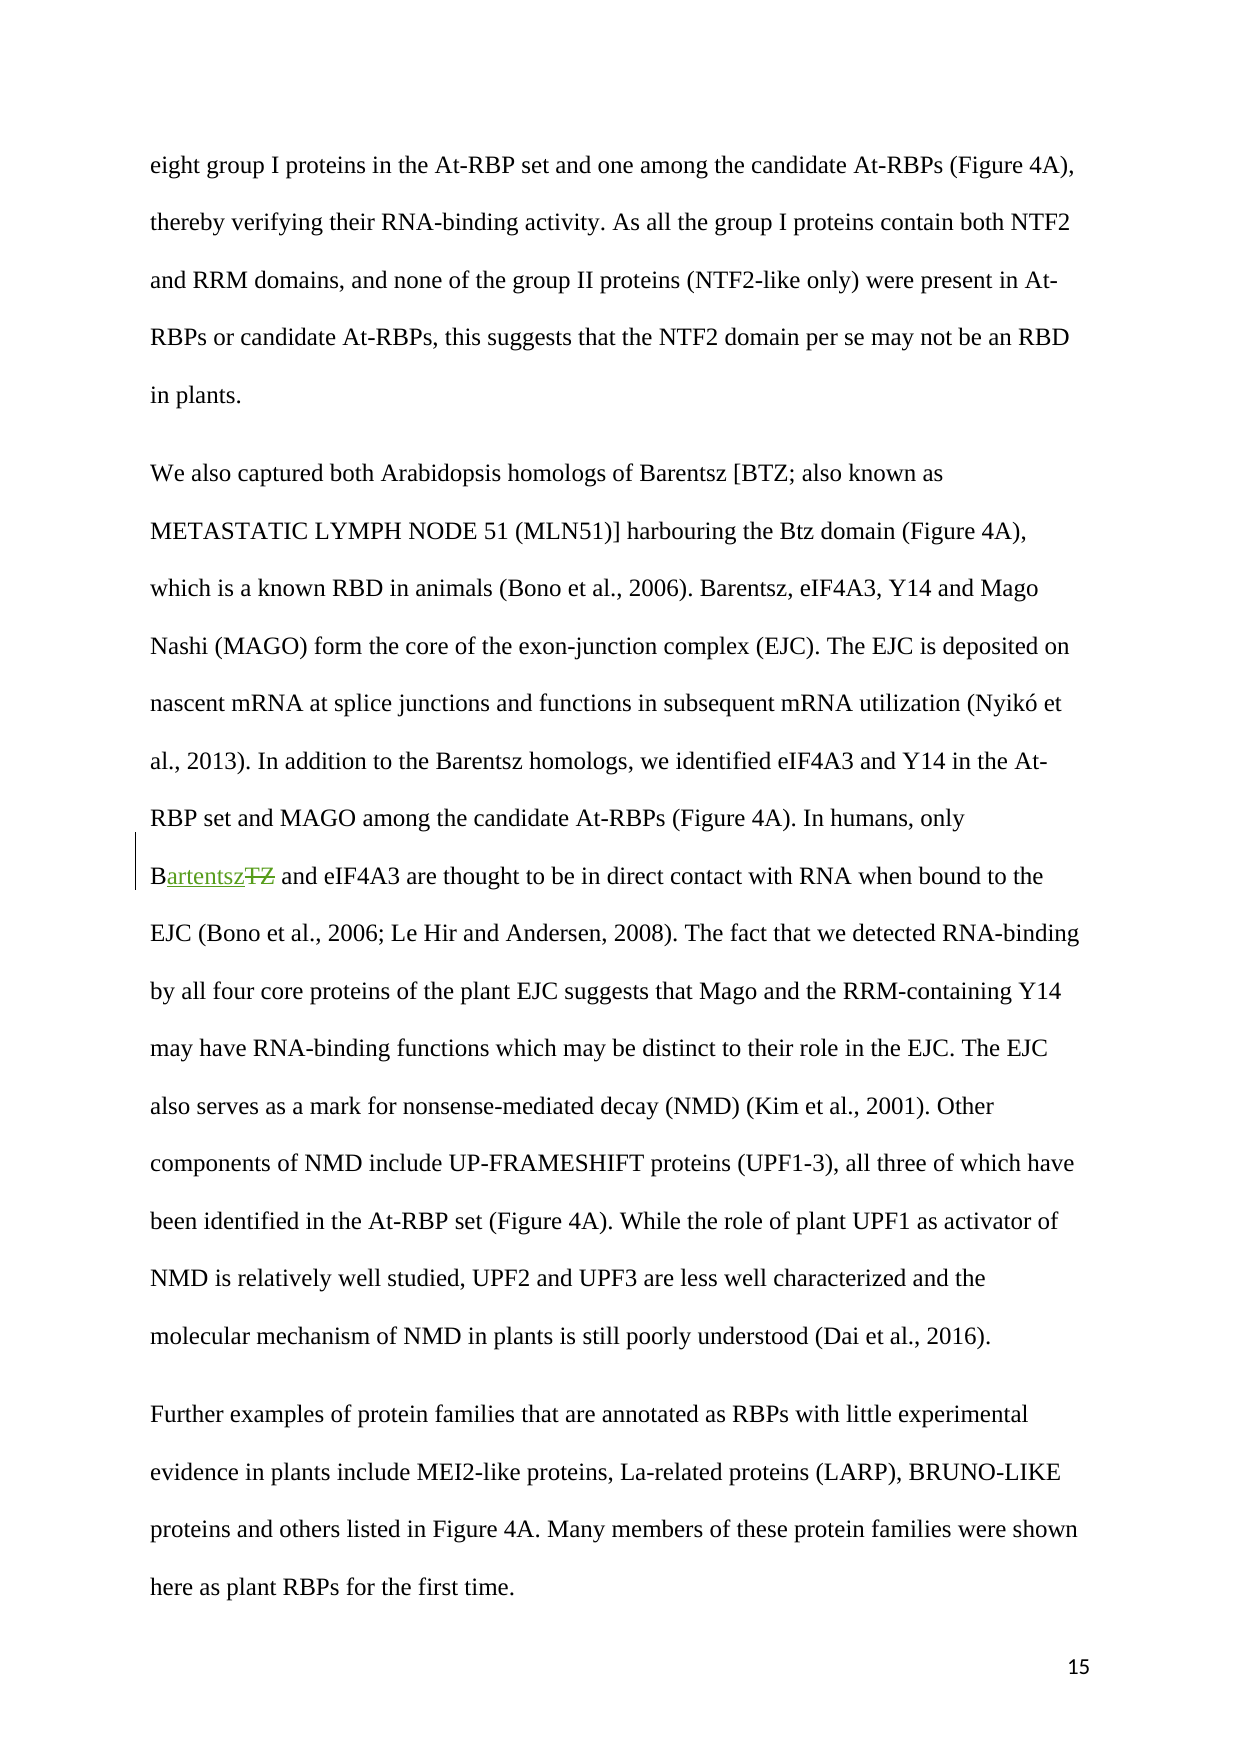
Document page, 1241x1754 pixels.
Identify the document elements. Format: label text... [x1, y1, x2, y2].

text We also captured both Arabidopsis homologs of Barentsz [BTZ; also known as METASTATIC LYMPH NODE 51 (MLN51)] harbouring the Btz domain (Figure 4A), which is a known RBD in animals (Bono et al., 2006). Barentsz, eIF4A3, Y14 and Mago Nashi (MAGO) form the core of the exon-junction complex (EJC). The EJC is deposited on nascent mRNA at splice junctions and functions in subsequent mRNA utilization (Nyikó et al., 2013). In addition to the Barentsz homologs, we identified eIF4A3 and Y14 in the At-RBP set and MAGO among the candidate At-RBPs (Figure 4A). In humans, only B and eIF4A3 are thought to be in direct contact with RNA when bound to the EJC (Bono et al., 2006; Le Hir and Andersen, 2008). The fact that we detected RNA-binding by all four core proteins of the plant EJC suggests that Mago and the RRM-containing Y14 may have RNA-binding functions which may be distinct to their role in the EJC. The EJC also serves as a mark for nonsense-mediated decay (NMD) (Kim et al., 2001). Other components of NMD include UP-FRAMESHIFT proteins (UPF1-3), all three of which have been identified in the At-RBP set (Figure 4A). While the role of plant UPF1 as activator of NMD is relatively well studied, UPF2 and UPF3 are less well characterized and the molecular mechanism of NMD in plants is still poorly understood (Dai et al., 2016). [150, 458, 1090, 1349]
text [150, 150, 1090, 409]
text Further examples of protein families that are annotated as RBPs with little experimental evidence in plants include MEI2-like proteins, La-related proteins (LARP), BRUNO-LIKE proteins and others listed in Figure 4A. Many members of these protein families were shown here as plant RBPs for the first time. [150, 1399, 1090, 1600]
